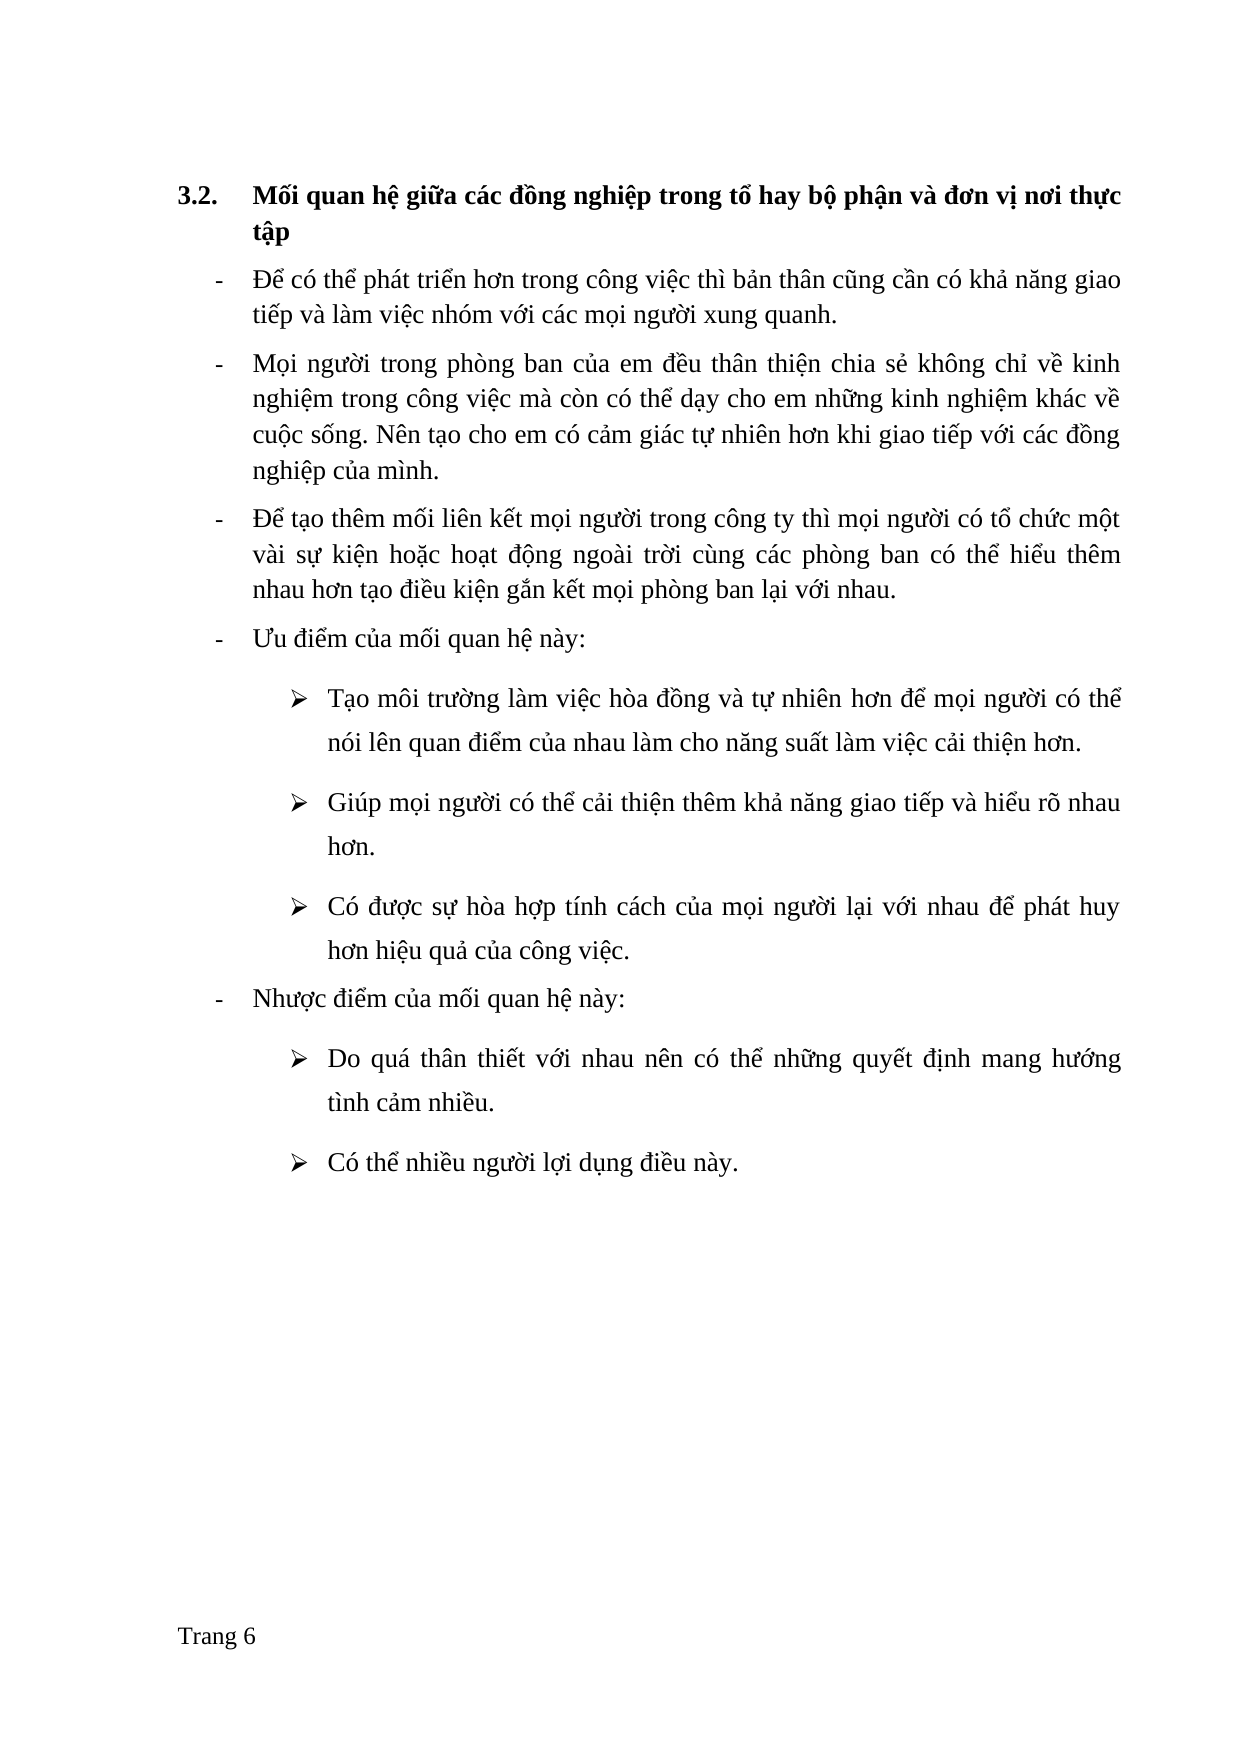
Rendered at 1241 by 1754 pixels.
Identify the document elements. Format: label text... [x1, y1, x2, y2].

list Để có thể phát triển hơn trong công việc thì bản thân cũng cần có khả năng giao tiếp và làm việc nhóm với các mọi người xung quanh. [215, 263, 1122, 330]
list Có thể nhiều người lợi dụng điều này. [290, 1134, 1122, 1186]
list Do quá thân thiết với nhau nên có thể những quyết định mang hướng tình cảm nhiều. [290, 1031, 1122, 1117]
list Để tạo thêm mối liên kết mọi người trong công ty thì mọi người có tổ chức một vài sự kiện hoặc hoạt động ngoài trời cùng các phòng ban có thể hiểu thêm nhau hơn tạo điều kiện gắn kết mọi phòng ban lại với nhau. [215, 502, 1122, 605]
list Giúp mọi người có thể cải thiện thêm khả năng giao tiếp và hiểu rõ nhau hơn. [290, 774, 1122, 861]
list Ưu điểm của mối quan hệ này: [215, 622, 1122, 653]
list Nhược điểm của mối quan hệ này: [215, 982, 1122, 1013]
list Mọi người trong phòng ban của em đều thân thiện chia sẻ không chỉ về kinh nghiệm trong công việc mà còn có thể dạy cho em những kinh nghiệm khác về cuộc sống. Nên tạo cho em có cảm giác tự nhiên hơn khi giao tiếp với các đồng nghiệp của mình. [215, 347, 1122, 485]
subtitle Mối quan hệ giữa các đồng nghiệp trong tổ hay bộ phận và đơn vị nơi thực tập [177, 179, 1122, 246]
list Tạo môi trường làm việc hòa đồng và tự nhiên hơn để mọi người có thể nói lên quan điểm của nhau làm cho năng suất làm việc cải thiện hơn. [290, 670, 1122, 757]
list Có được sự hòa hợp tính cách của mọi người lại với nhau để phát huy hơn hiệu quả của công việc. [290, 878, 1122, 965]
